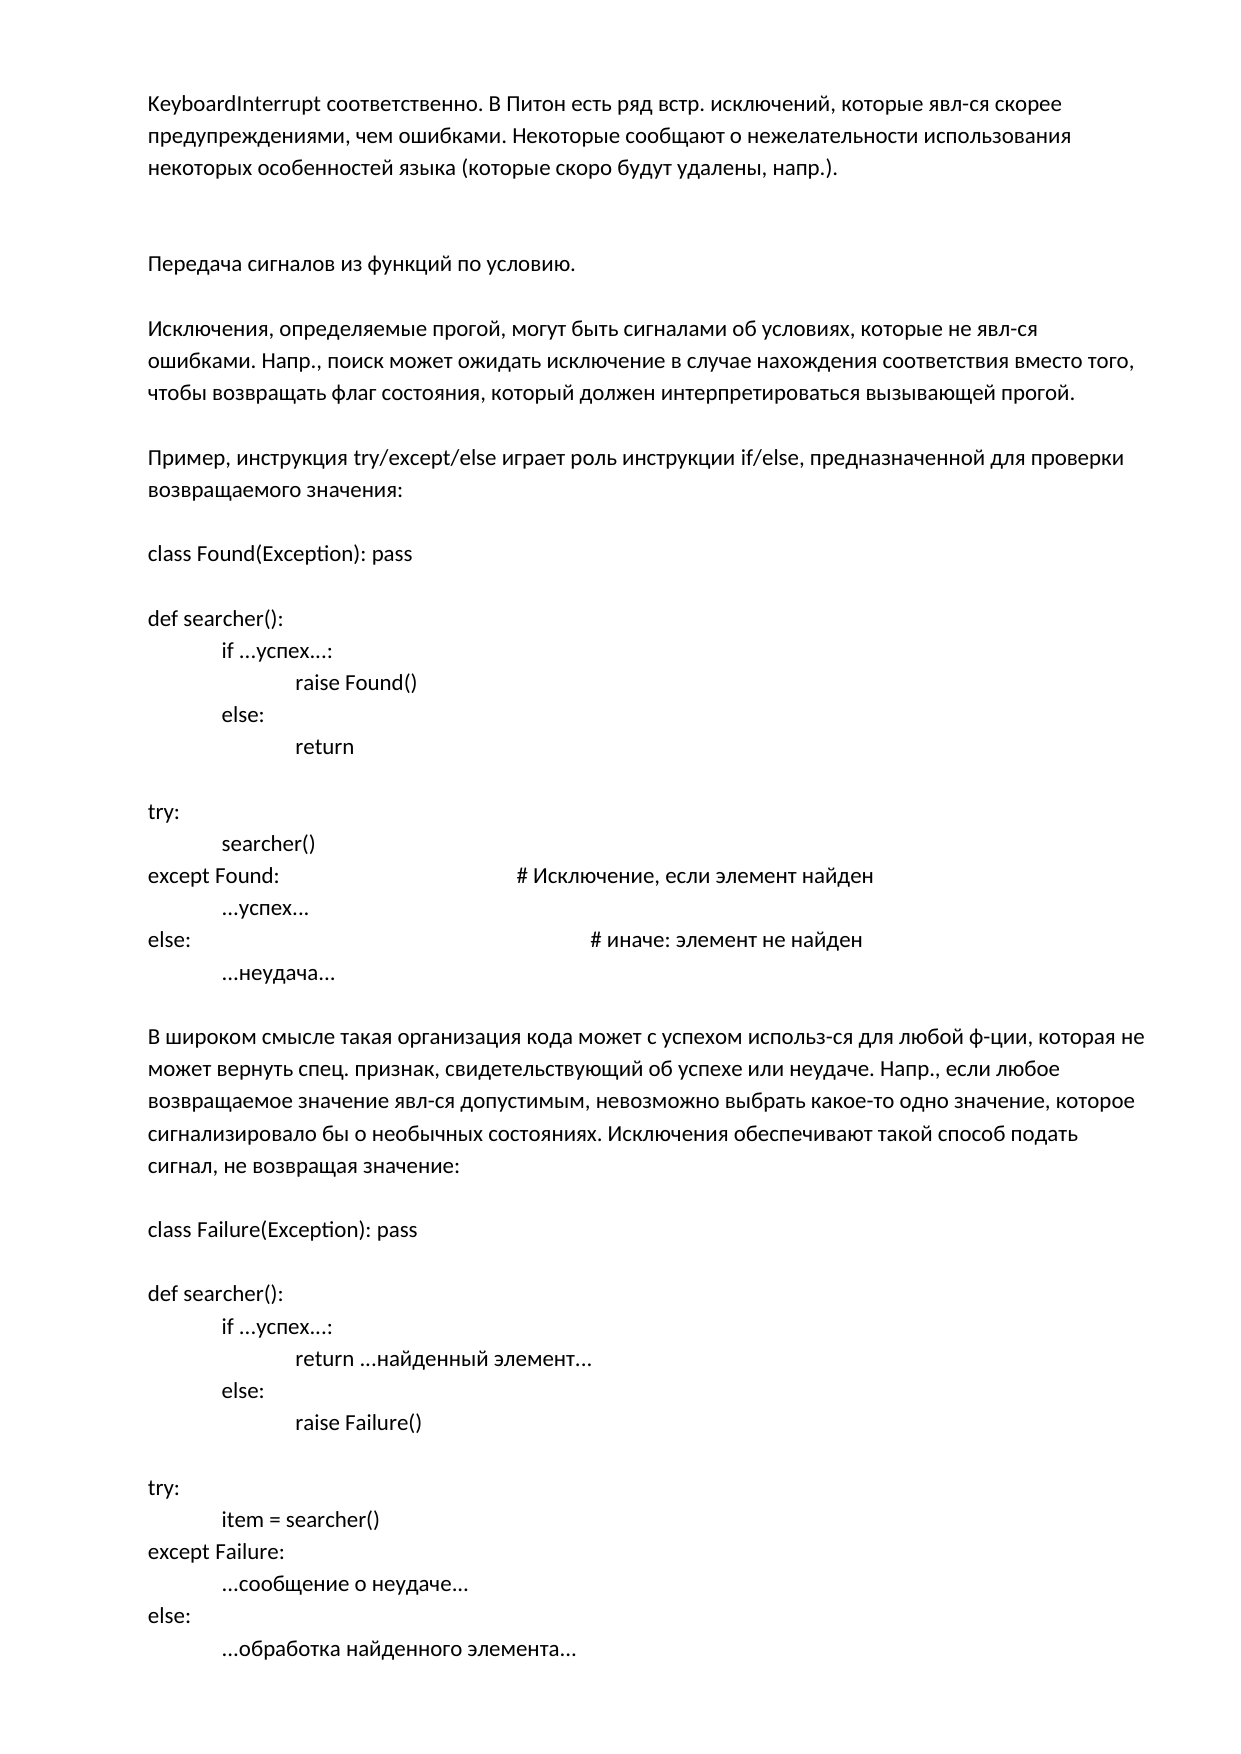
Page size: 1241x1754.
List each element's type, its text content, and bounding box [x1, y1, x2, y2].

text ...успех... [148, 893, 1152, 921]
text return [148, 732, 1152, 760]
text if ...успех...: [148, 636, 1152, 664]
text ...обработка найденного элемента... [148, 1634, 1152, 1662]
text class Found(Exception): pass [148, 539, 1152, 567]
text class Failure(Exception): pass [148, 1215, 1152, 1243]
text В широком смысле такая организация кода может с успехом использ-ся для любой ф-ции, которая не может вернуть спец. признак, свидетельствующий об успехе или неудаче. Напр., если любое возвращаемое значение явл-ся допустимым, невозможно выбрать какое-то одно значение, которое сигнализировало бы о необычных состояниях. Исключения обеспечивают такой способ подать сигнал, не возвращая значение: [148, 1022, 1152, 1179]
text Пример, инструкция try/except/else играет роль инструкции if/else, предназначенной для проверки возвращаемого значения: [148, 443, 1152, 503]
text Исключения, определяемые прогой, могут быть сигналами об условиях, которые не явл-ся ошибками. Напр., поиск может ожидать исключение в случае нахождения соответствия вместо того, чтобы возвращать флаг состояния, который должен интерпретироваться вызывающей прогой. [148, 314, 1152, 406]
text searcher() [148, 829, 1152, 857]
text raise Failure() [148, 1408, 1152, 1436]
text else: [148, 1601, 1152, 1629]
text def searcher(): [148, 604, 1152, 632]
text item = searcher() [148, 1505, 1152, 1533]
text try: [148, 797, 1152, 825]
text try: [148, 1473, 1152, 1501]
text if ...успех...: [148, 1312, 1152, 1340]
text else: [148, 1376, 1152, 1404]
text def searcher(): [148, 1279, 1152, 1308]
text else: # иначе: элемент не найден [148, 926, 1152, 953]
text except Failure: [148, 1537, 1152, 1565]
text else: [148, 700, 1152, 728]
text return ...найденный элемент... [148, 1344, 1152, 1372]
text ...сообщение о неудаче... [148, 1569, 1152, 1597]
text except Found: # Исключение, если элемент найден [148, 861, 1152, 889]
text raise Found() [148, 668, 1152, 696]
text ...неудача... [148, 958, 1152, 986]
text Передача сигналов из функций по условию. [148, 249, 1152, 278]
